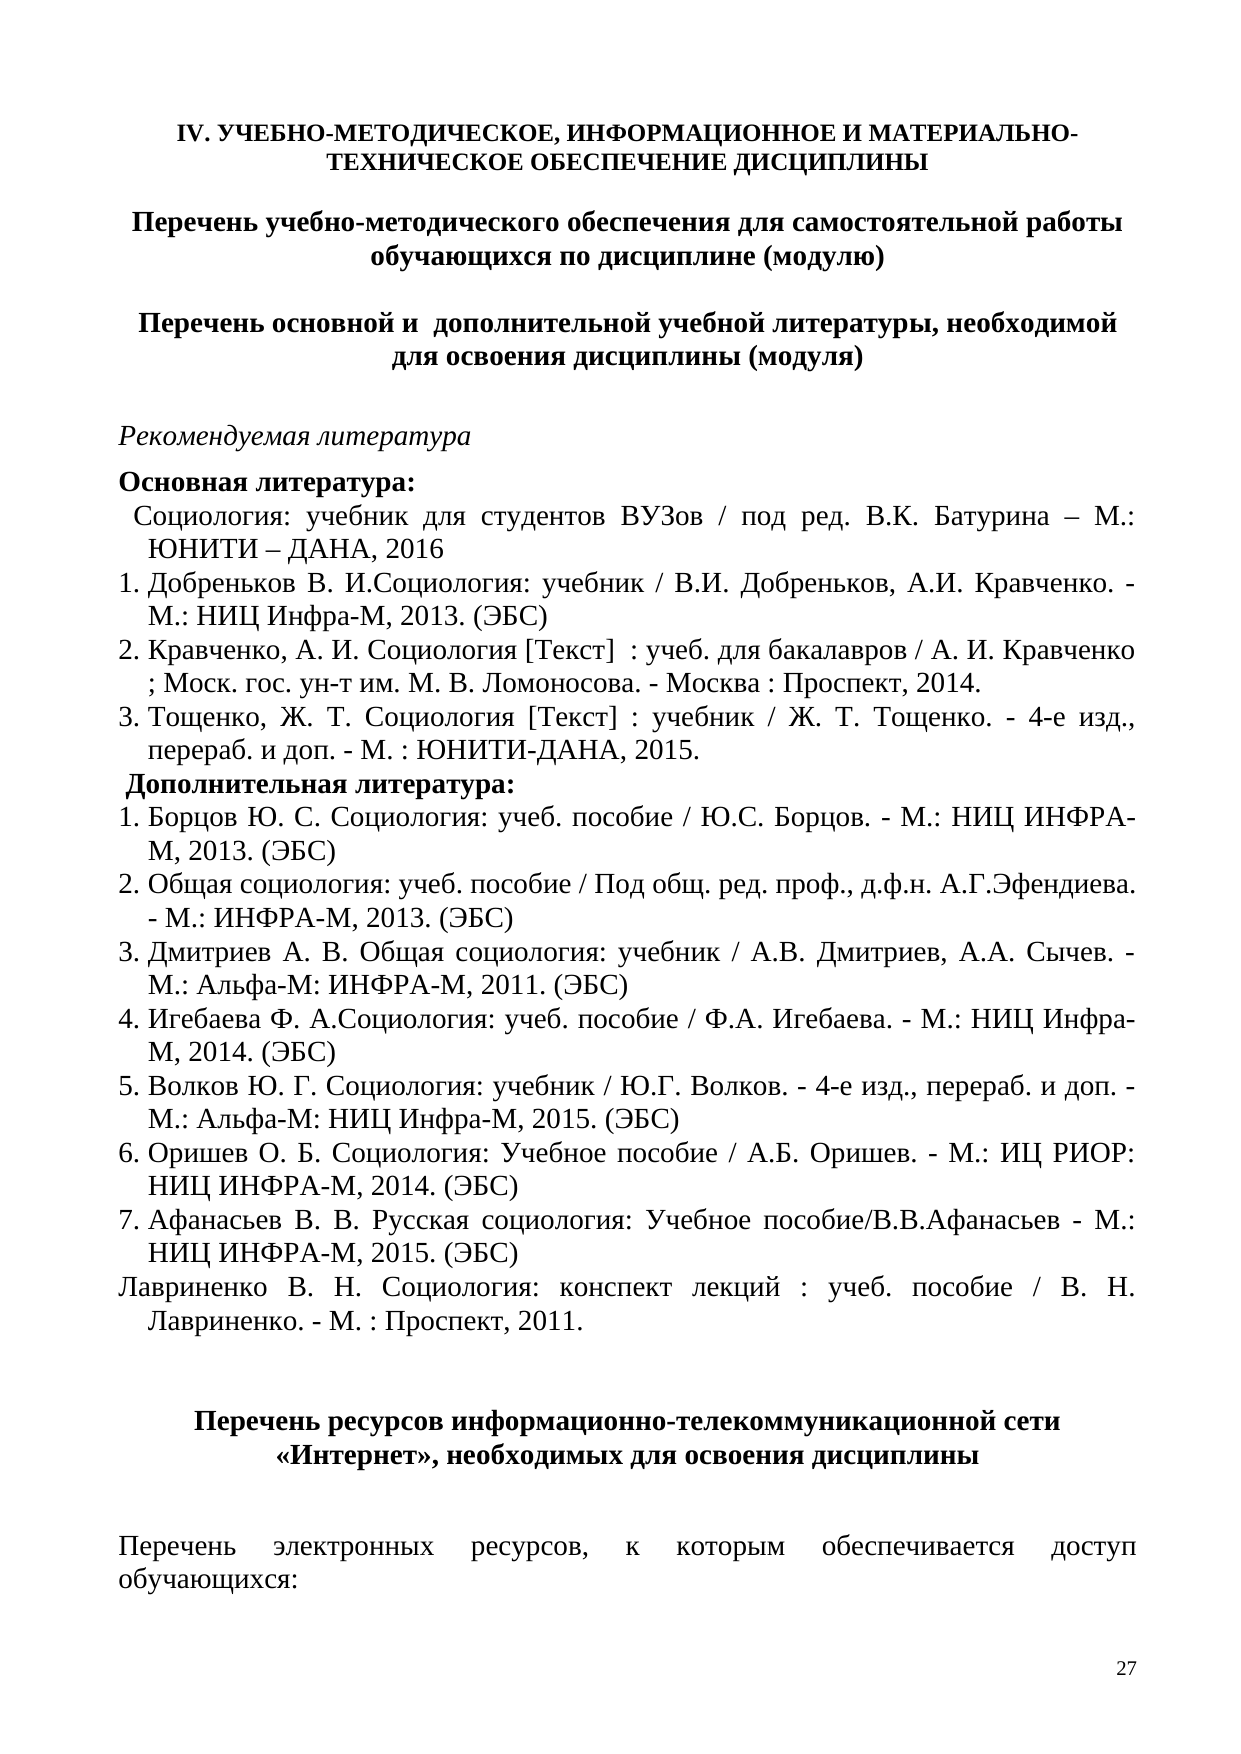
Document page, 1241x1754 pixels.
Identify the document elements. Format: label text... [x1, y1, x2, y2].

list Борцов Ю. С. Социология: учеб. пособие / Ю.С. Борцов. - М.: НИЦ ИНФРА-М, 2013. (ЭБС) [118, 799, 1137, 867]
text Основная литература: [118, 464, 1137, 498]
text Перечень ресурсов информационно-телекоммуникационной сети «Интернет», необходимых для освоения дисциплины [118, 1403, 1137, 1470]
list Волков Ю. Г. Социология: учебник / Ю.Г. Волков. - 4-e изд., перераб. и доп. - М.: Альфа-М: НИЦ Инфра-М, 2015. (ЭБС) [118, 1068, 1137, 1135]
list Игебаева Ф. А.Социология: учеб. пособие / Ф.А. Игебаева. - М.: НИЦ Инфра-М, 2014. (ЭБС) [118, 1001, 1137, 1068]
list Кравченко, А. И. Социология [Текст] : учеб. для бакалавров / А. И. Кравченко ; Моск. гос. ун-т им. М. В. Ломоносова. - Москва : Проспект, 2014. [118, 632, 1137, 699]
text IV. УЧЕБНО-МЕТОДИЧЕСКОЕ, ИНФОРМАЦИОННОЕ И МАТЕРИАЛЬНО-ТЕХНИЧЕСКОЕ ОБЕСПЕЧЕНИЕ ДИСЦИПЛИНЫ [118, 118, 1137, 176]
text Социология: учебник для студентов ВУЗов / под ред. В.К. Батурина – М.: ЮНИТИ – ДАНА, 2016 [118, 498, 1137, 565]
list Тощенко, Ж. Т. Социология [Текст] : учебник / Ж. Т. Тощенко. - 4-е изд., перераб. и доп. - М. : ЮНИТИ-ДАНА, 2015. [118, 699, 1137, 766]
text Перечень основной и дополнительной учебной литературы, необходимой для освоения дисциплины (модуля) [118, 305, 1137, 372]
list Общая социология: учеб. пособие / Под общ. ред. проф., д.ф.н. А.Г.Эфендиева. - М.: ИНФРА-М, 2013. (ЭБС) [118, 867, 1137, 934]
list Дмитриев А. В. Общая социология: учебник / А.В. Дмитриев, А.А. Сычев. - М.: Альфа-М: ИНФРА-М, 2011. (ЭБС) [118, 934, 1137, 1001]
text Перечень учебно-методического обеспечения для самостоятельной работы обучающихся по дисциплине (модулю) [118, 204, 1137, 271]
subtitle Рекомендуемая литература [118, 418, 1137, 452]
text Лавриненко В. Н. Социология: конспект лекций : учеб. пособие / В. Н. Лавриненко. - М. : Проспект, 2011. [118, 1269, 1137, 1336]
list Оришев О. Б. Социология: Учебное пособие / А.Б. Оришев. - М.: ИЦ РИОР: НИЦ ИНФРА-М, 2014. (ЭБС) [118, 1135, 1137, 1202]
text Перечень электронных ресурсов, к которым обеспечивается доступ обучающихся: [118, 1528, 1137, 1595]
list Добреньков В. И.Социология: учебник / В.И. Добреньков, А.И. Кравченко. - М.: НИЦ Инфра-М, 2013. (ЭБС) [118, 565, 1137, 632]
text Дополнительная литература: [118, 766, 1137, 799]
list Афанасьев В. В. Русская социология: Учебное пособие/В.В.Афанасьев - М.: НИЦ ИНФРА-М, 2015. (ЭБС) [118, 1202, 1137, 1269]
